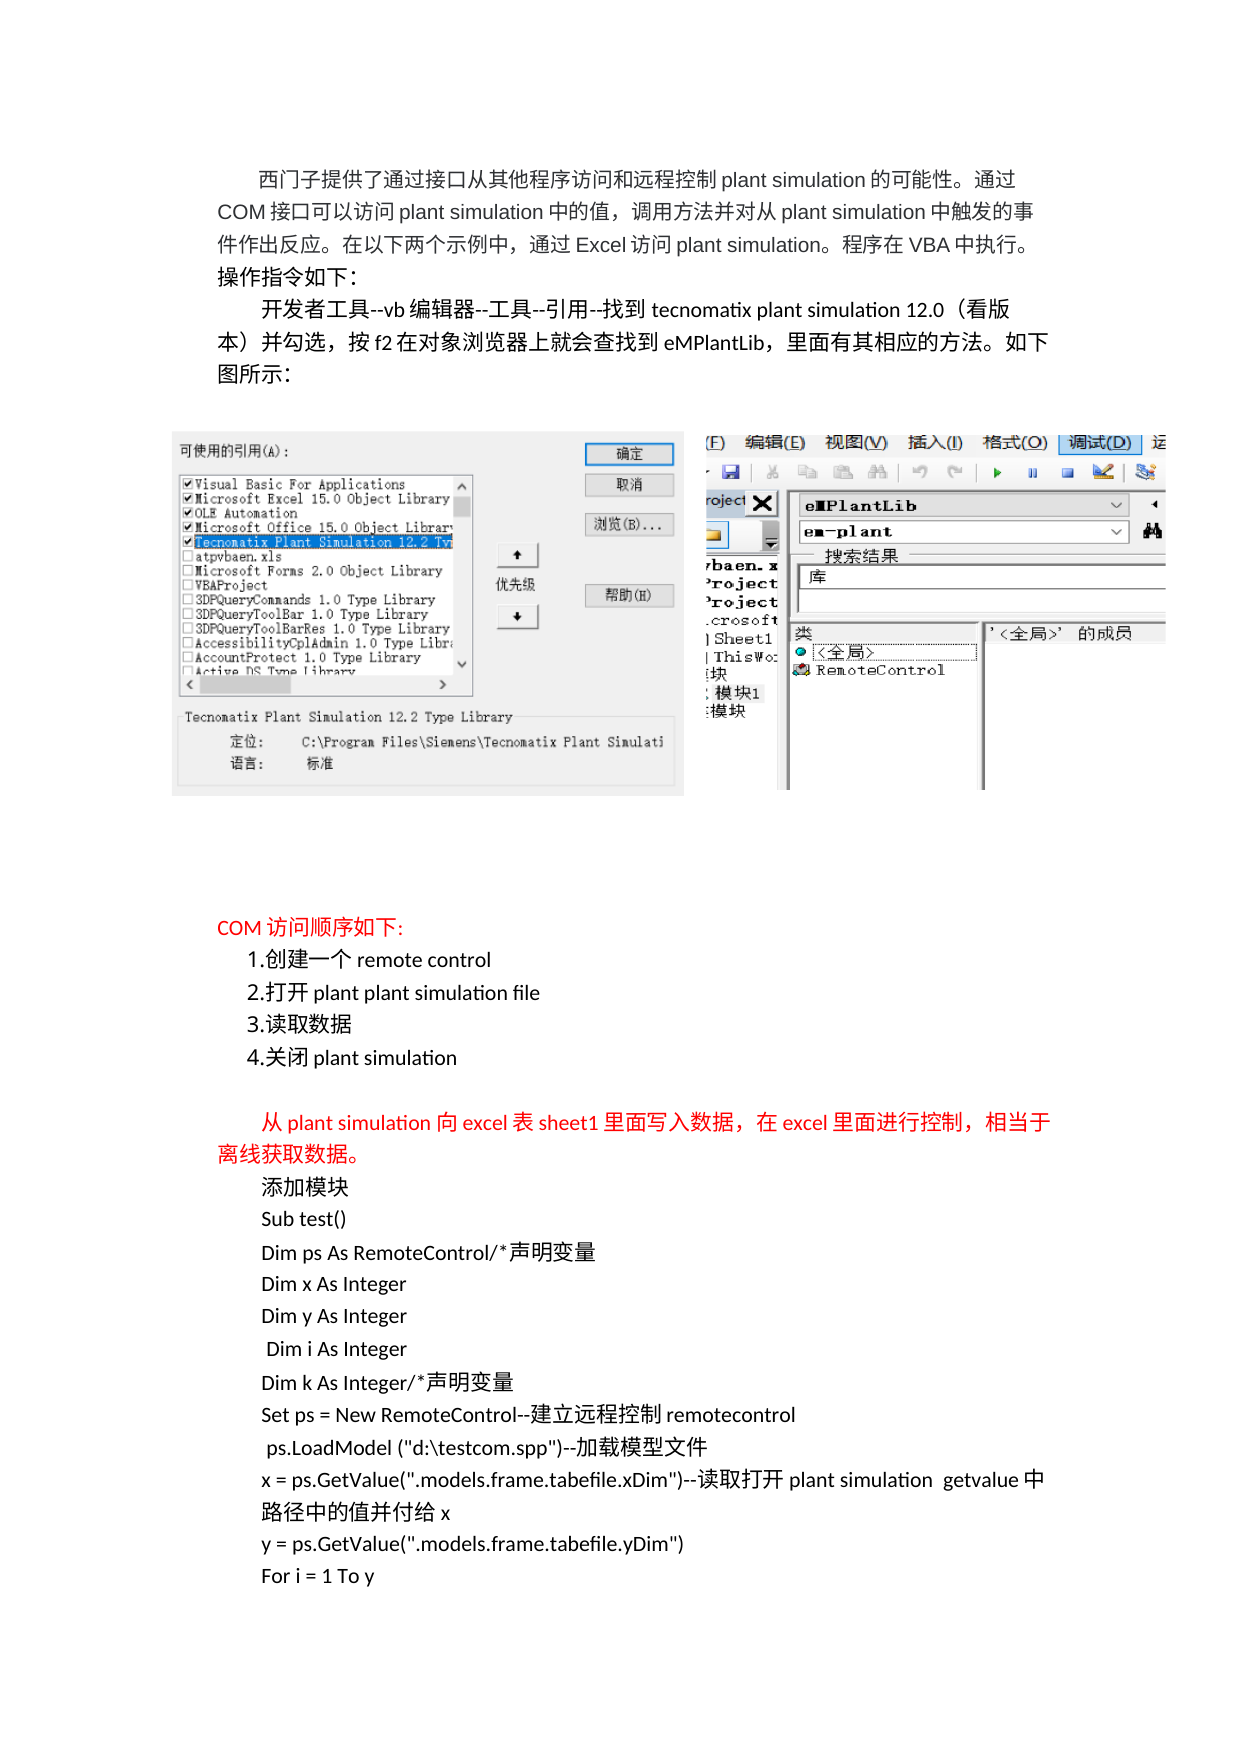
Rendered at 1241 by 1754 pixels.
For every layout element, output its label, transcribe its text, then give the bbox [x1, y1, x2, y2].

text Dim k As Integer/*声明变量 [261, 1364, 1053, 1397]
text 1.创建一个remote control [247, 942, 1053, 974]
text Set ps = New RemoteControl--建立远程控制remotecontrol [261, 1397, 1053, 1429]
text 4.关闭plant simulation [247, 1039, 1053, 1072]
text 操作指令如下： [217, 259, 1053, 292]
text Dim y As Integer [261, 1299, 1053, 1332]
text 2.打开plant plant simulation file [247, 974, 1053, 1007]
text 西门子提供了通过接口从其他程序访问和远程控制plant simulation的可能性。通过COM接口可以访问plant simulation中的值，调用方法并对从plant simulation中触发的事件作出反应。在以下两个示例中，通过Excel访问plant simulation。程序在VBA中执行。 [217, 162, 1053, 259]
text COM访问顺序如下: [217, 909, 1053, 942]
text ps.LoadModel ("d:\testcom.spp")--加载模型文件 [261, 1429, 1053, 1462]
text 添加模块 [261, 1169, 1053, 1202]
picture [171, 431, 684, 796]
text Dim i As Integer [261, 1332, 1053, 1364]
text 从plant simulation 向excel表sheet1里面写入数据，在excel里面进行控制，相当于离线获取数据。 [217, 1104, 1053, 1169]
text x = ps.GetValue(".models.frame.tabefile.xDim")--读取打开plant simulation getvalue中路径中的值并付给x [261, 1462, 1053, 1527]
text For i = 1 To y [261, 1559, 1053, 1592]
text 开发者工具--vb编辑器--工具--引用--找到 tecnomatix plant simulation 12.0（看版本）并勾选，按f2在对象浏览器上就会查找到eMPlantLib，里面有其相应的方法。如下图所示： [217, 292, 1053, 389]
text y = ps.GetValue(".models.frame.tabefile.yDim") [261, 1527, 1053, 1559]
text Dim x As Integer [261, 1267, 1053, 1299]
text Sub test() [261, 1202, 1053, 1234]
text 3.读取数据 [247, 1007, 1053, 1039]
picture [706, 435, 1166, 790]
text Dim ps As RemoteControl/*声明变量 [261, 1234, 1053, 1267]
